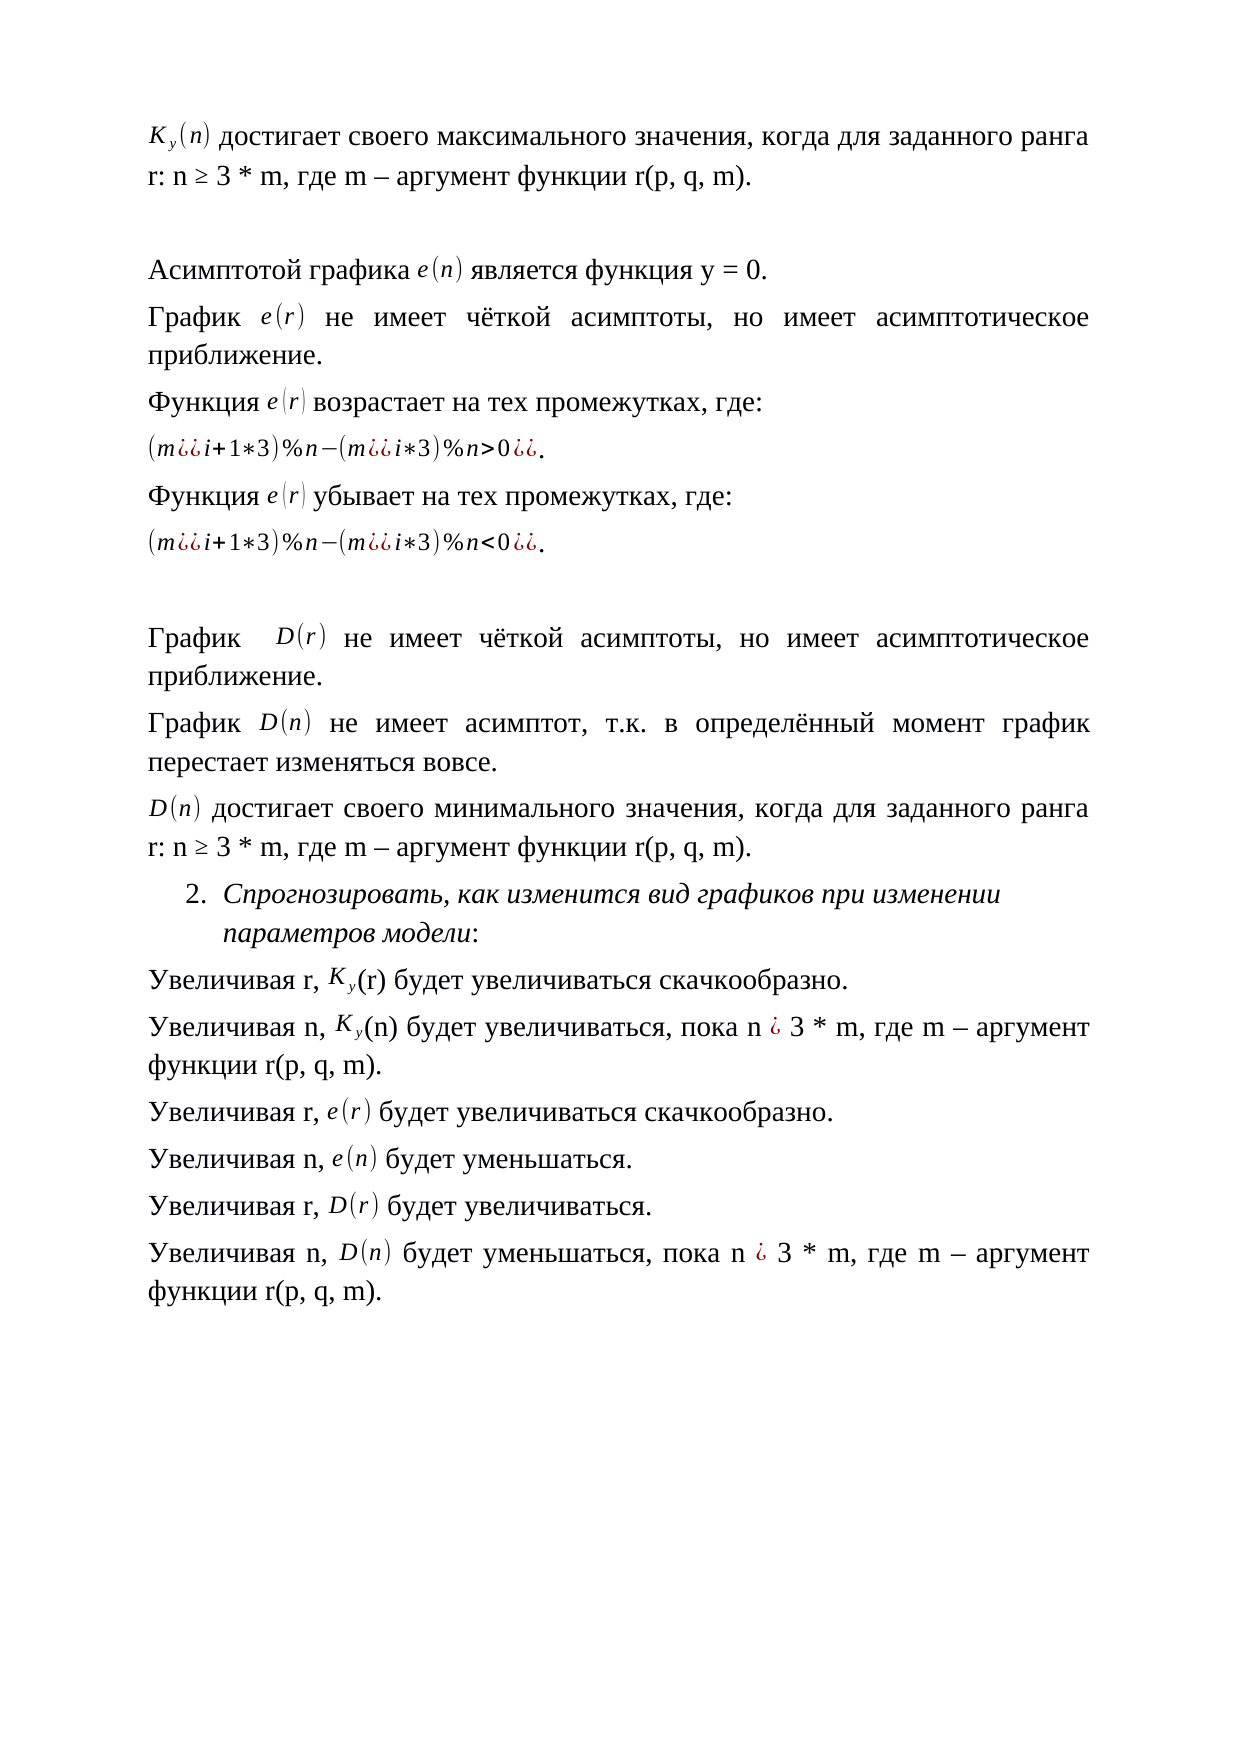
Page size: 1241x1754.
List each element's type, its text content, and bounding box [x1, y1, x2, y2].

text Увеличивая r, будет увеличиваться скачкообразно. [148, 1094, 1090, 1128]
text Увеличивая n, (n) будет увеличиваться, пока n 3 * m, где m – аргумент функции r(p, q, m). [148, 1009, 1090, 1081]
text достигает своего максимального значения, когда для заданного ранга r: n 3 * m, где m – аргумент функции r(p, q, m). [148, 118, 1090, 192]
list Спрогнозировать, как изменится вид графиков при изменении параметров модели: [185, 876, 1090, 948]
text Увеличивая n, будет уменьшаться, пока n 3 * m, где m – аргумент функции r(p, q, m). [148, 1235, 1090, 1307]
text График не имеет асимптот, т.к. в определённый момент график перестает изменяться вовсе. [148, 705, 1090, 777]
text График не имеет чёткой асимптоты, но имеет асимптотическое приближение. [148, 620, 1090, 692]
text . [148, 431, 1090, 465]
text Увеличивая r, (r) будет увеличиваться скачкообразно. [148, 962, 1090, 995]
text . [148, 525, 1090, 559]
text Увеличивая n, будет уменьшаться. [148, 1141, 1090, 1174]
text Функция возрастает на тех промежутках, где: [148, 384, 1090, 418]
text Асимптотой графика является функция y = 0. [148, 252, 1090, 286]
text Функция убывает на тех промежутках, где: [148, 478, 1090, 512]
text Увеличивая r, будет увеличиваться. [148, 1188, 1090, 1221]
text достигает своего минимального значения, когда для заданного ранга r: n 3 * m, где m – аргумент функции r(p, q, m). [148, 791, 1090, 863]
text График не имеет чёткой асимптоты, но имеет асимптотическое приближение. [148, 299, 1090, 371]
